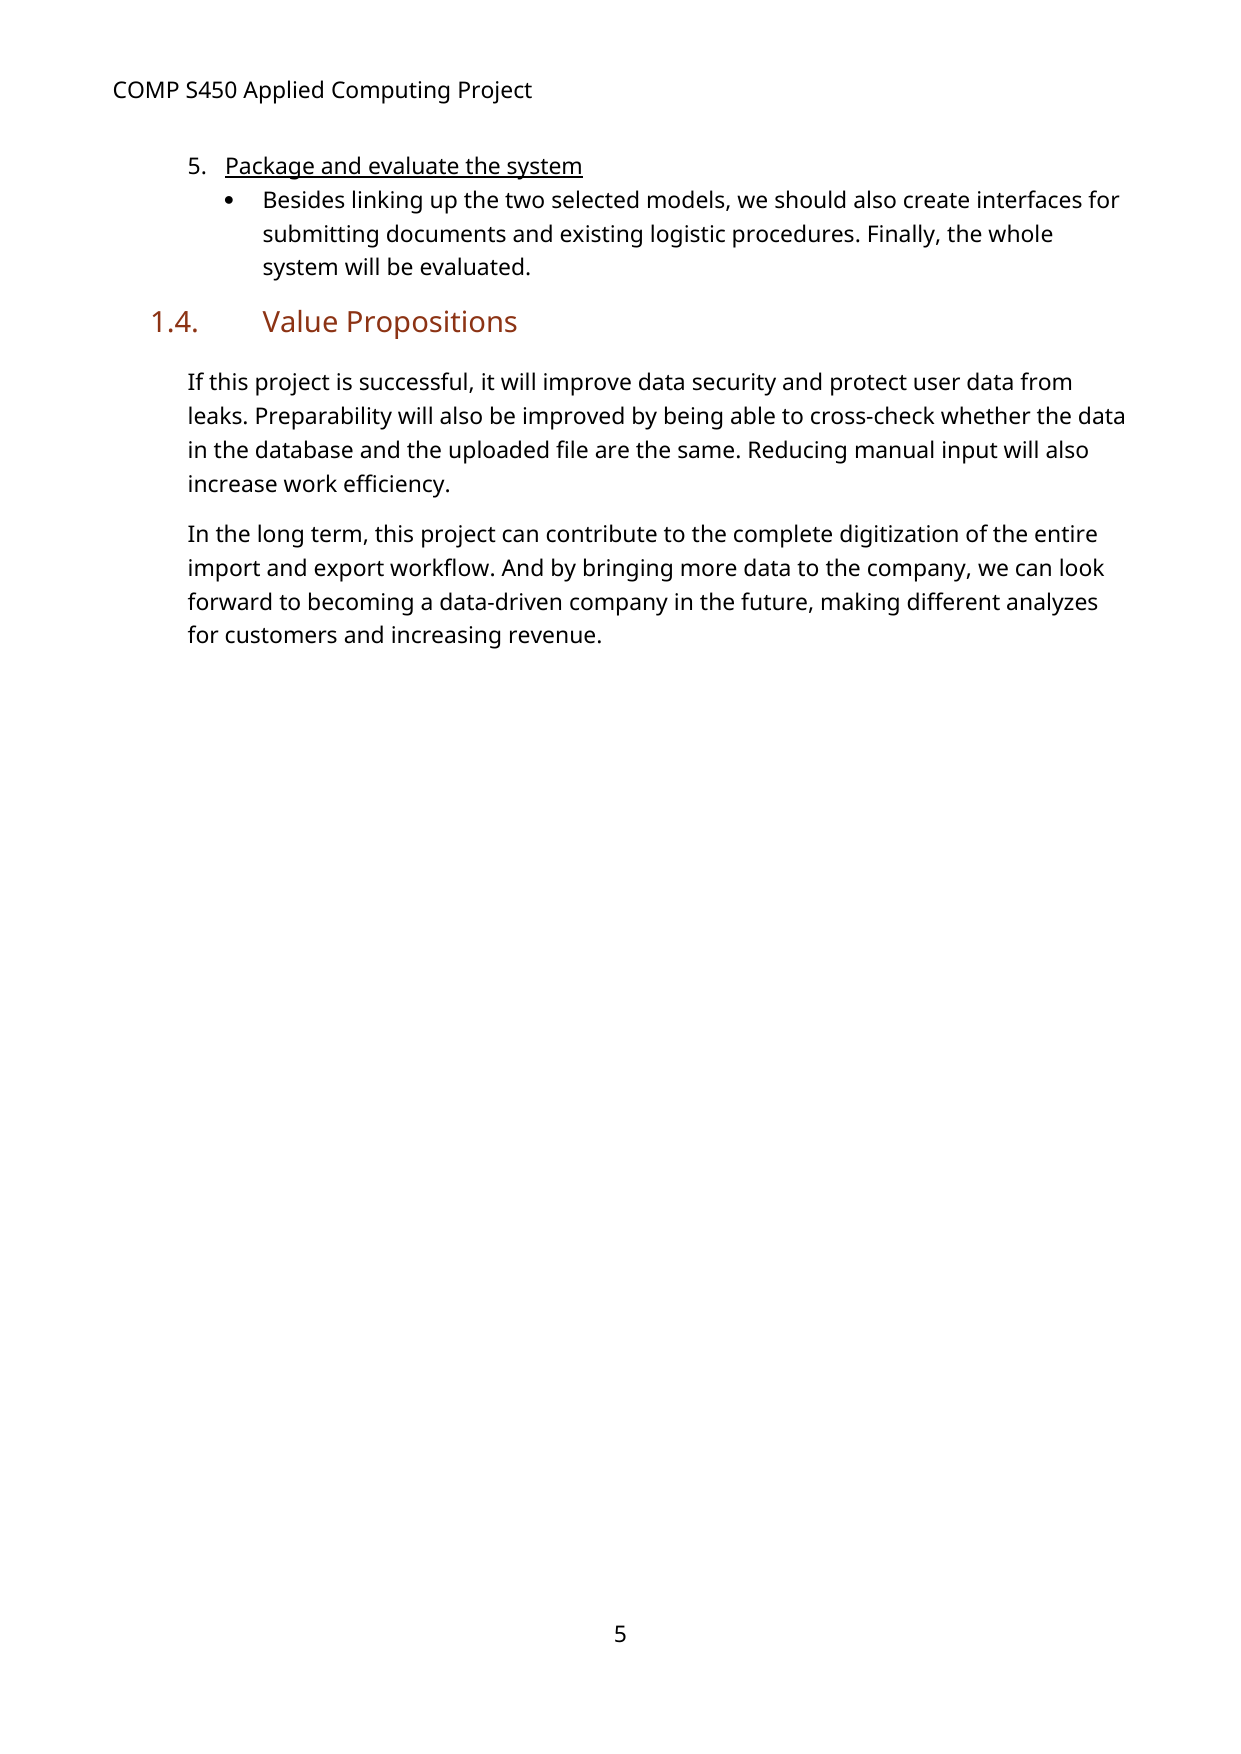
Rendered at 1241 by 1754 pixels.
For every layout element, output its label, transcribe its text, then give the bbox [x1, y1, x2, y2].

subtitle Value Propositions [150, 302, 1128, 341]
list Package and evaluate the system [187, 150, 1128, 181]
text In the long term, this project can contribute to the complete digitization of the entire import and export workflow. And by bringing more data to the company, we can look forward to becoming a data-driven company in the future, making different analyzes for customers and increasing revenue. [187, 518, 1128, 651]
text If this project is successful, it will improve data security and protect user data from leaks. Preparability will also be improved by being able to cross-check whether the data in the database and the uploaded file are the same. Reducing manual input will also increase work efficiency. [187, 366, 1128, 499]
list Besides linking up the two selected models, we should also create interfaces for submitting documents and existing logistic procedures. Finally, the whole system will be evaluated. [225, 184, 1128, 282]
